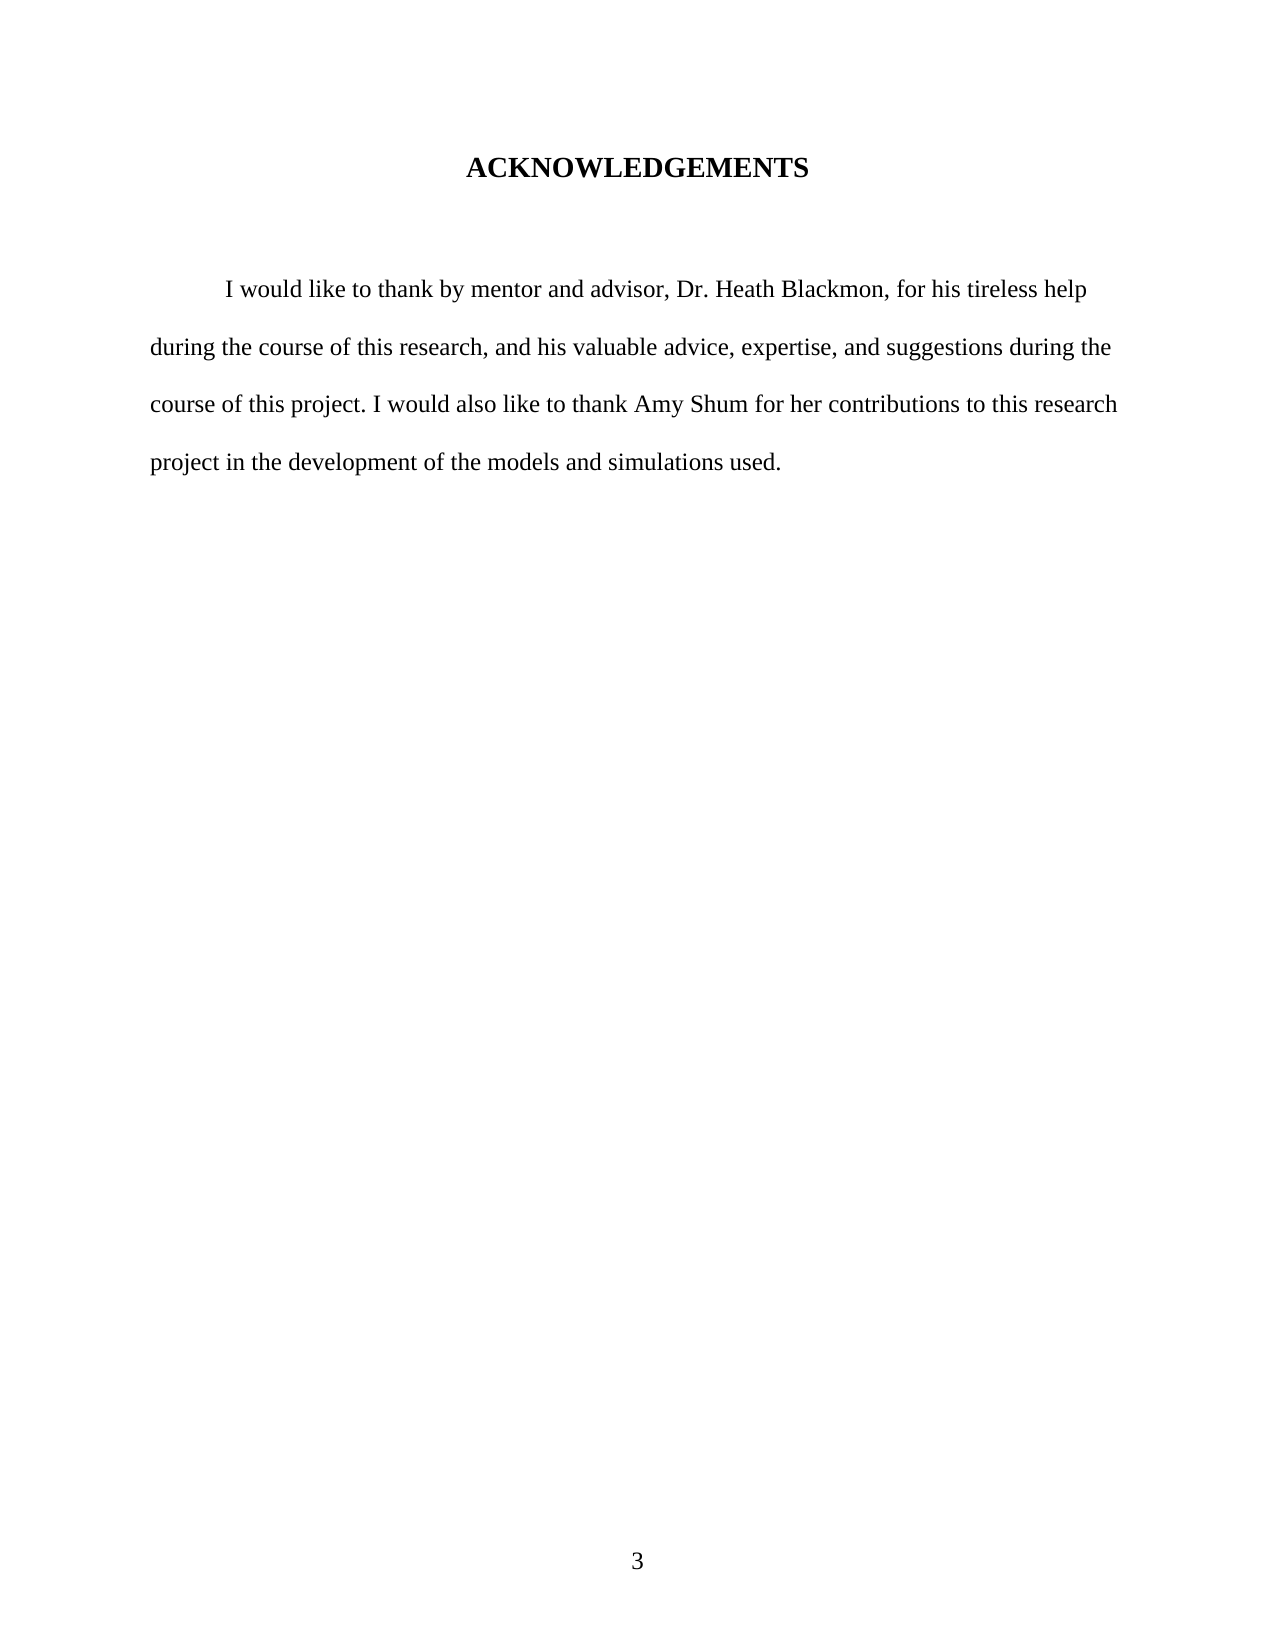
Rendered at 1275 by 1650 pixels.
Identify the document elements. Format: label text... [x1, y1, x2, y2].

subtitle Acknowledgements [150, 150, 1125, 183]
text I would like to thank by mentor and advisor, Dr. Heath Blackmon, for his tireless help during the course of this research, and his valuable advice, expertise, and suggestions during the course of this project. I would also like to thank Amy Shum for her contributions to this research project in the development of the models and simulations used. [150, 274, 1125, 476]
